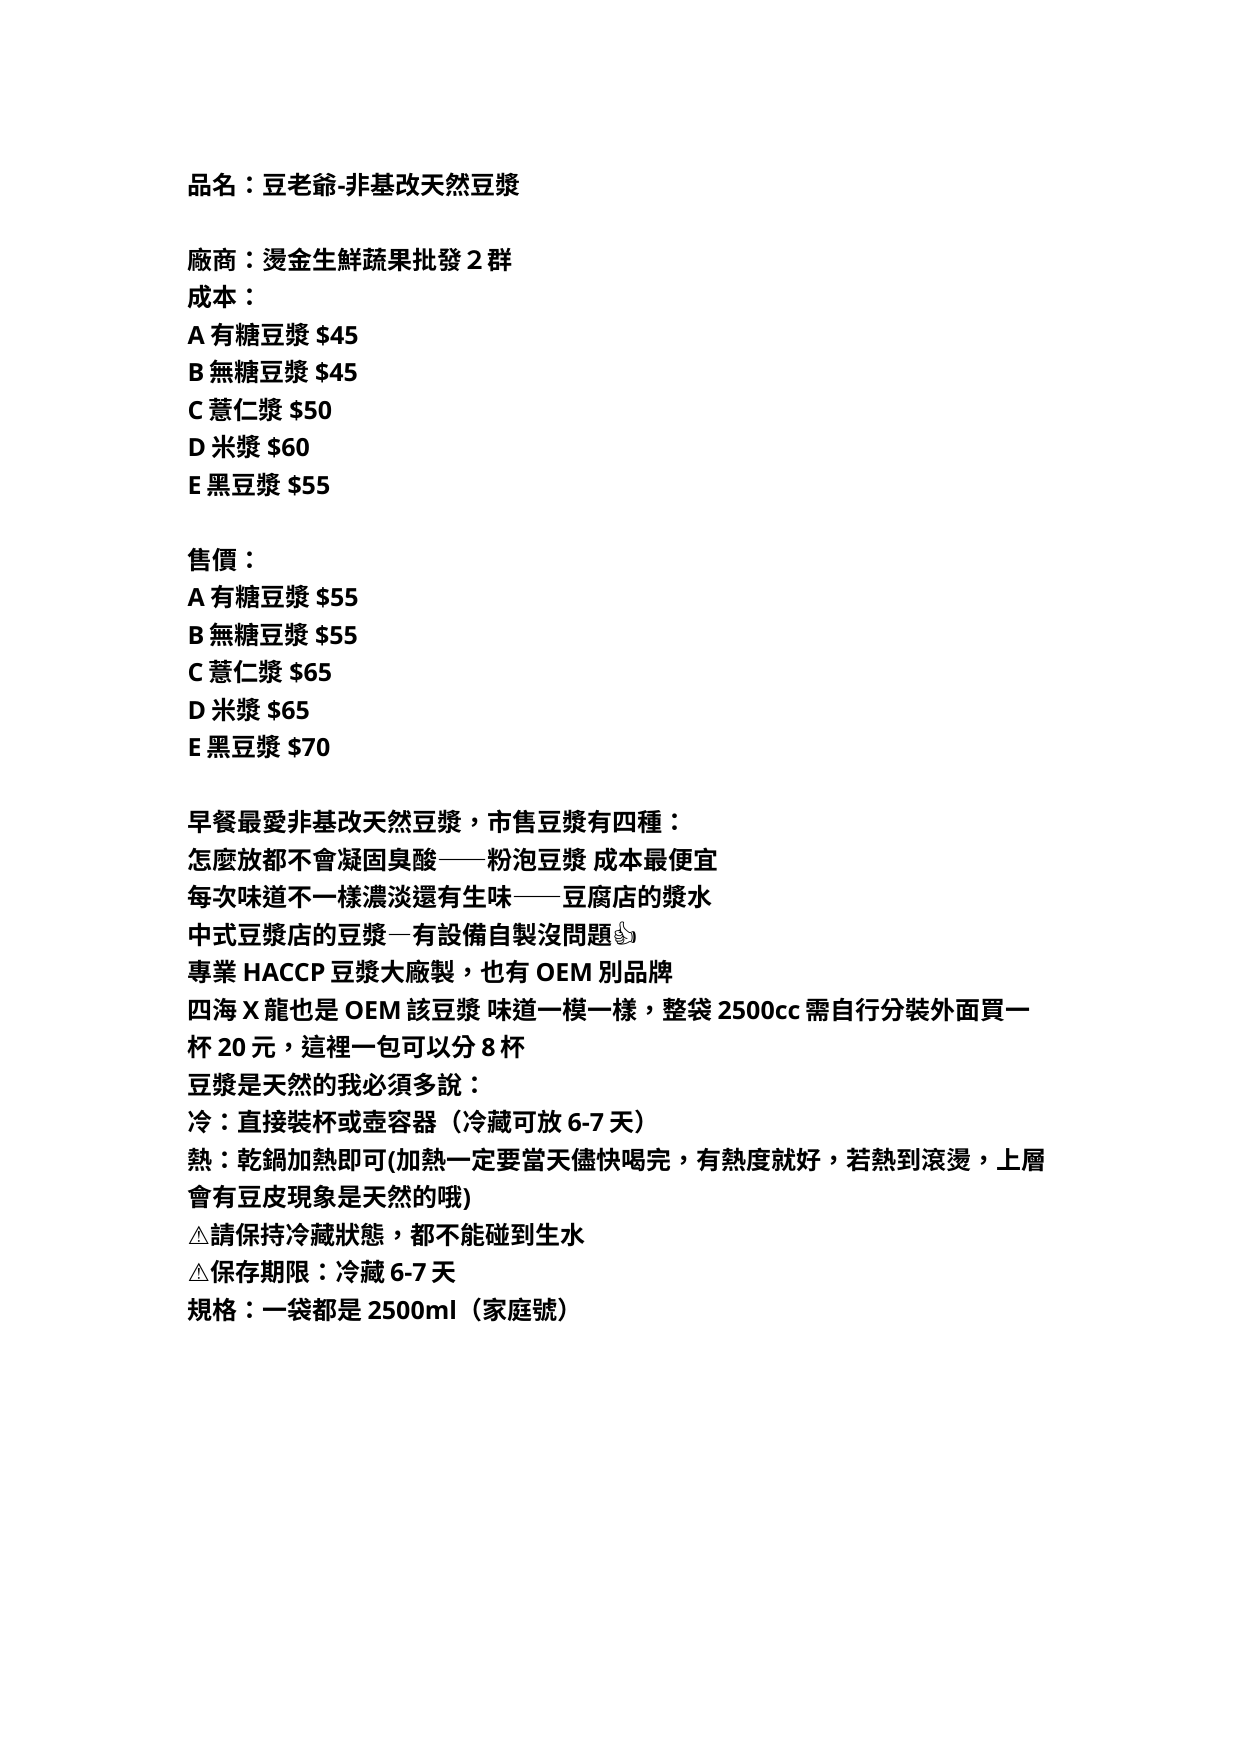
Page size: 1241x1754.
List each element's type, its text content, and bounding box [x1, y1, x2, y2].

text ⚠請保持冷藏狀態，都不能碰到生水 [187, 1214, 1053, 1252]
text B無糖豆漿 $45 [187, 352, 1053, 389]
text D米漿 $65 [187, 689, 1053, 727]
text 四海X龍也是OEM該豆漿 味道一模一樣，整袋2500cc需自行分裝外面買一杯20元，這裡一包可以分8杯 [187, 989, 1053, 1064]
text C薏仁漿 $65 [187, 652, 1053, 689]
text C薏仁漿 $50 [187, 389, 1053, 427]
text 冷：直接裝杯或壺容器（冷藏可放6-7天） [187, 1102, 1053, 1139]
text 品名：豆老爺-非基改天然豆漿 [187, 164, 1053, 202]
text 售價： [187, 539, 1053, 577]
text 豆漿是天然的我必須多說： [187, 1064, 1053, 1102]
text 規格：一袋都是2500ml（家庭號） [187, 1289, 1053, 1327]
text 專業HACCP豆漿大廠製，也有OEM別品牌 [187, 952, 1053, 989]
text 中式豆漿店的豆漿—有設備自製沒問題👍 [187, 914, 1053, 952]
text D米漿 $60 [187, 427, 1053, 464]
text 成本： [187, 277, 1053, 314]
text E黑豆漿 $70 [187, 727, 1053, 764]
text 怎麼放都不會凝固臭酸——粉泡豆漿 成本最便宜 [187, 839, 1053, 877]
text 早餐最愛非基改天然豆漿，市售豆漿有四種： [187, 802, 1053, 839]
text 廠商：燙金生鮮蔬果批發２群 [187, 239, 1053, 277]
text ⚠保存期限：冷藏6-7天 [187, 1252, 1053, 1289]
text 熱：乾鍋加熱即可(加熱一定要當天儘快喝完，有熱度就好，若熱到滾燙，上層會有豆皮現象是天然的哦) [187, 1139, 1053, 1214]
text A有糖豆漿 $55 [187, 577, 1053, 614]
text A有糖豆漿 $45 [187, 314, 1053, 352]
text E黑豆漿 $55 [187, 464, 1053, 502]
text 每次味道不一樣濃淡還有生味——豆腐店的漿水 [187, 877, 1053, 914]
text B無糖豆漿 $55 [187, 614, 1053, 652]
